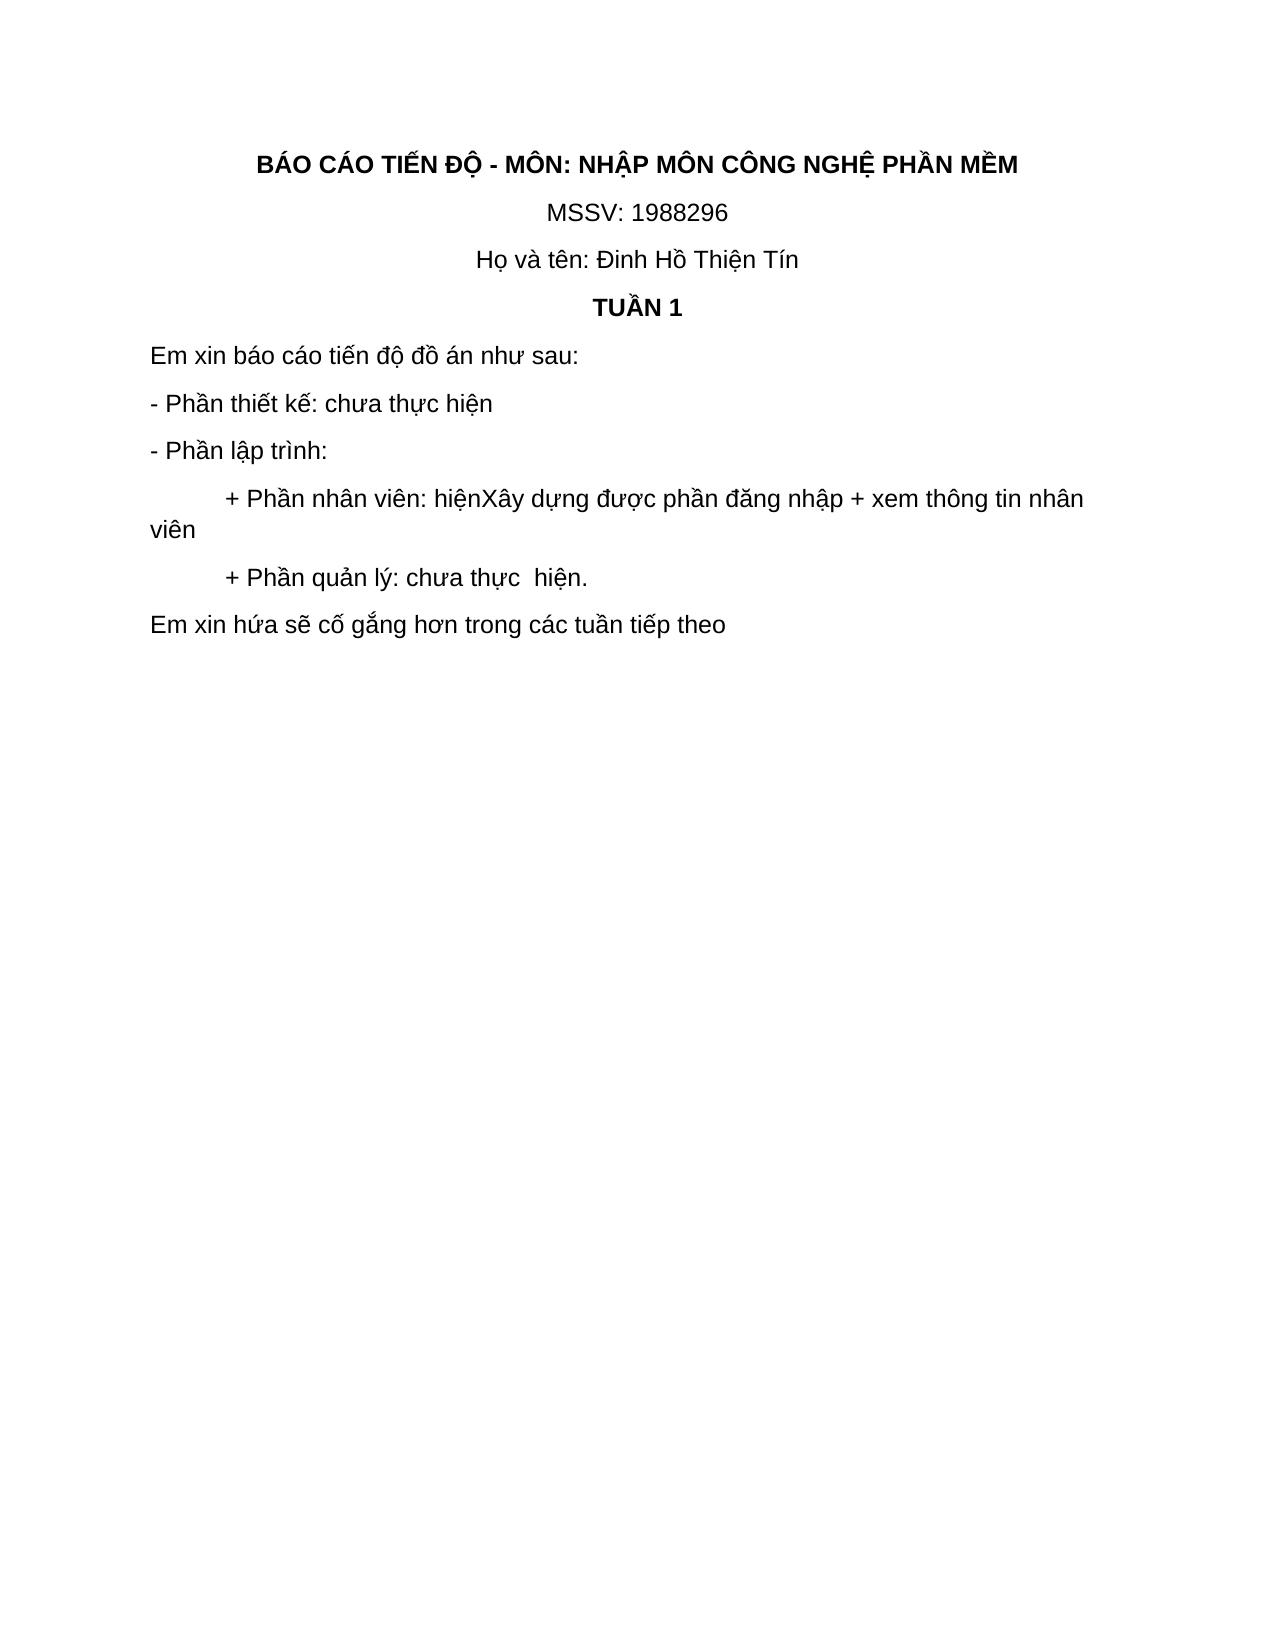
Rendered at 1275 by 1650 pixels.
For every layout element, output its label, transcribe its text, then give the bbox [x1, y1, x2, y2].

text + Phần quản lý: chưa thực hiện. [225, 563, 1125, 591]
text Họ và tên: Đinh Hồ Thiện Tín [150, 245, 1125, 274]
text - Phần lập trình: [150, 436, 1125, 465]
text BÁO CÁO TIẾN ĐỘ - MÔN: NHẬP MÔN CÔNG NGHỆ PHẦN MỀM [150, 150, 1125, 179]
text TUẦN 1 [150, 293, 1125, 322]
text - Phần thiết kế: chưa thực hiện [150, 388, 1125, 417]
text MSSV: 1988296 [150, 198, 1125, 226]
text + Phần nhân viên: hiệnXây dựng được phần đăng nhập + xem thông tin nhân viên [150, 484, 1125, 544]
text Em xin hứa sẽ cố gắng hơn trong các tuần tiếp theo [150, 610, 1125, 639]
text Em xin báo cáo tiến độ đồ án như sau: [150, 341, 1125, 369]
